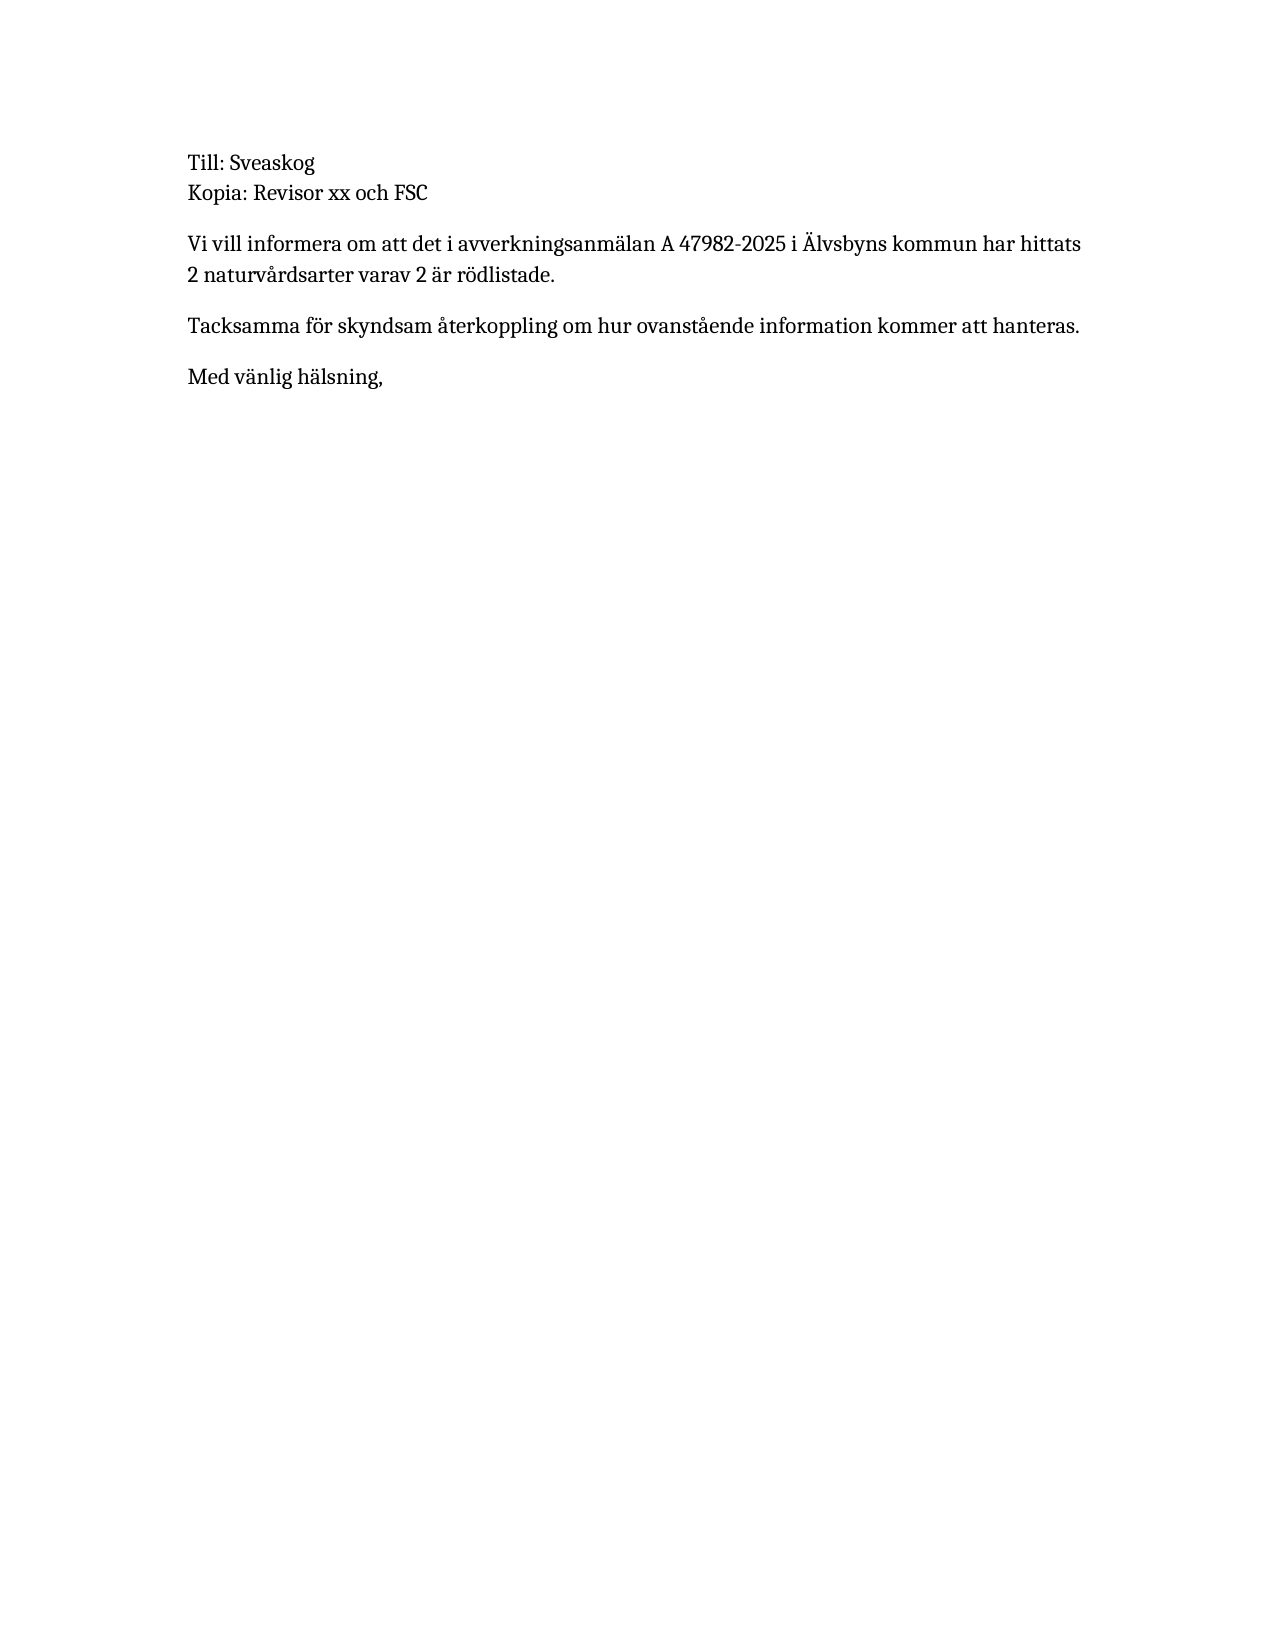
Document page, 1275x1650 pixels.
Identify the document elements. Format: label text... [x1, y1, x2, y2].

text Tacksamma för skyndsam återkoppling om hur ovanstående information kommer att hanteras. [187, 312, 1087, 339]
text Vi vill informera om att det i avverkningsanmälan A 47982-2025 i Älvsbyns kommun har hittats 2 naturvårdsarter varav 2 är rödlistade. [187, 231, 1087, 288]
text Till: Sveaskog Kopia: Revisor xx och FSC [187, 150, 1087, 207]
text Med vänlig hälsning, [187, 363, 1087, 420]
